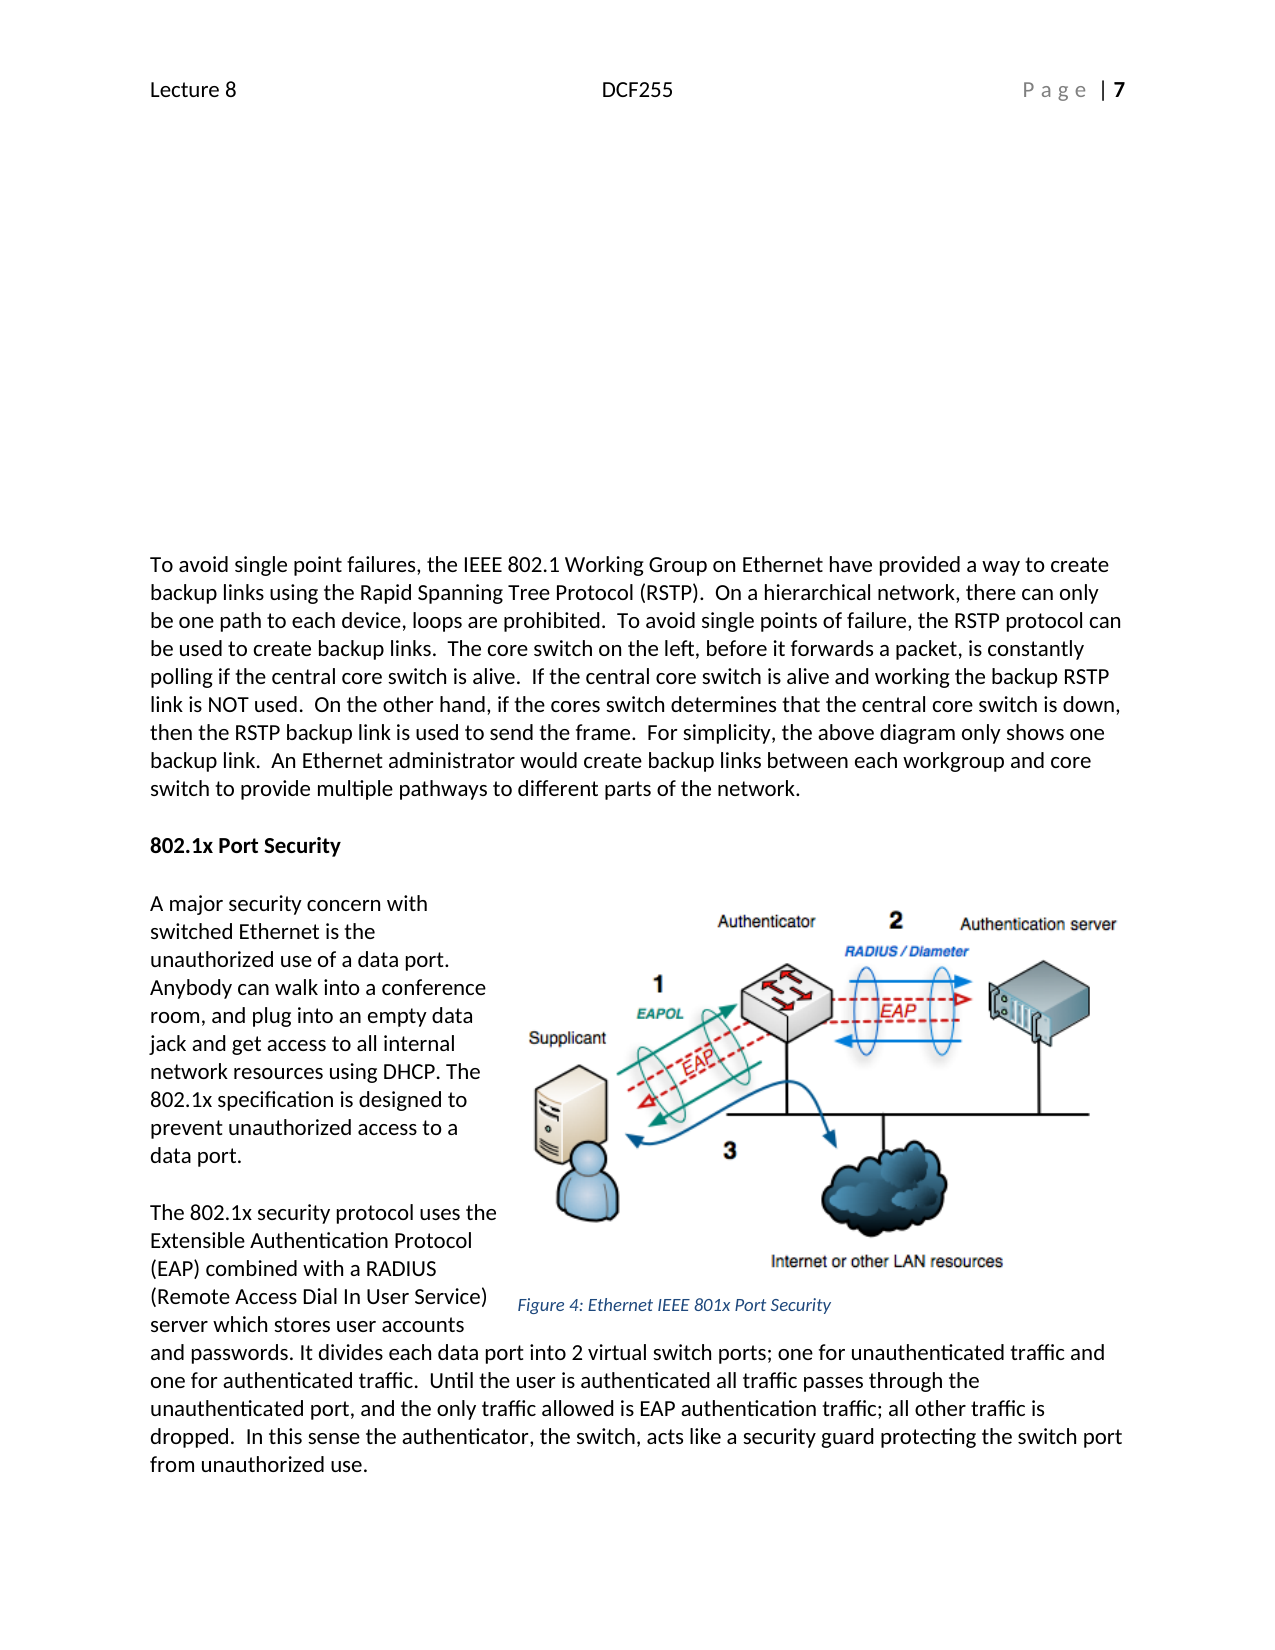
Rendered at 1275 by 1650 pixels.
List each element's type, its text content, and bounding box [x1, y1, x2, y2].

text The 802.1x security protocol uses the Extensible Authentication Protocol (EAP) combined with a RADIUS (Remote Access Dial In User Service) server which stores user accounts and passwords. It divides each data port into 2 virtual switch ports; one for unauthenticated traffic and one for authenticated traffic. Until the user is authenticated all traffic passes through the unauthenticated port, and the only traffic allowed is EAP authentication traffic; all other traffic is dropped. In this sense the authenticator, the switch, acts like a security guard protecting the switch port from unauthorized use. [150, 1198, 1125, 1478]
text A major security concern with switched Ethernet is the unauthorized use of a data port. Anybody can walk into a conference room, and plug into an empty data jack and get access to all internal network resources using DHCP. The 802.1x specification is designed to prevent unauthorized access to a data port. [150, 889, 1125, 1169]
text To avoid single point failures, the IEEE 802.1 Working Group on Ethernet have provided a way to create backup links using the Rapid Spanning Tree Protocol (RSTP). On a hierarchical network, there can only be one path to each device, loops are prohibited. To avoid single points of failure, the RSTP protocol can be used to create backup links. The core switch on the left, before it forwards a packet, is constantly polling if the central core switch is alive. If the central core switch is alive and working the backup RSTP link is NOT used. On the other hand, if the cores switch determines that the central core switch is down, then the RSTP backup link is used to send the frame. For simplicity, the above diagram only shows one backup link. An Ethernet administrator would create backup links between each workgroup and core switch to provide multiple pathways to different parts of the network. [150, 550, 1125, 802]
text 802.1x Port Security [150, 832, 1125, 860]
picture [516, 891, 1126, 1281]
